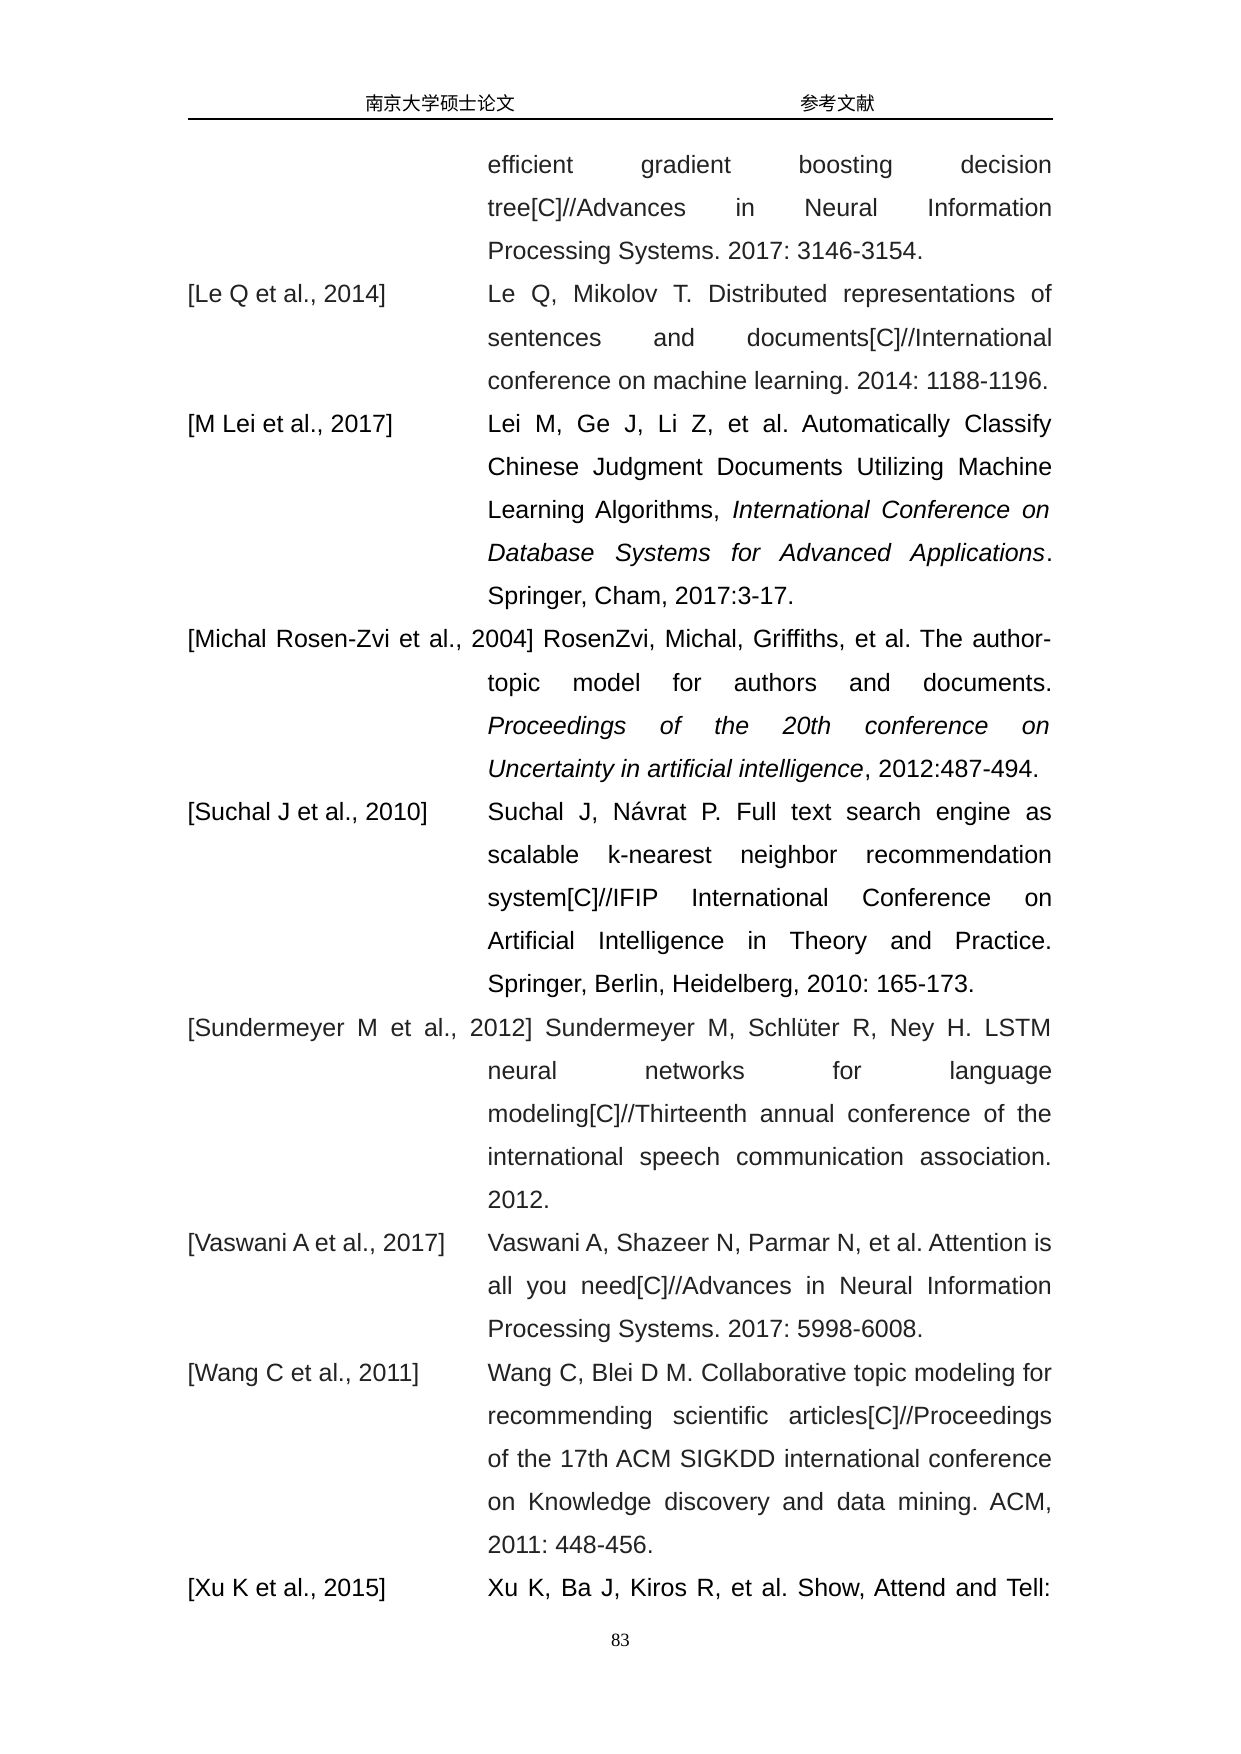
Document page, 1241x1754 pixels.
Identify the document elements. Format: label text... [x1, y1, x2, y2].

text [M Lei et al., 2017] Lei M, Ge J, Li Z, et al. Automatically Classify Chinese Judgment Documents Utilizing Machine Learning Algorithms, International Conference on Database Systems for Advanced Applications. Springer, Cham, 2017:3-17. [187, 409, 1053, 610]
text [Vaswani A et al., 2017] Vaswani A, Shazeer N, Parmar N, et al. Attention is all you need[C]//Advances in Neural Information Processing Systems. 2017: 5998-6008. [187, 1228, 1053, 1343]
text [Suchal J et al., 2010] Suchal J, Návrat P. Full text search engine as scalable k-nearest neighbor recommendation system[C]//IFIP International Conference on Artificial Intelligence in Theory and Practice. Springer, Berlin, Heidelberg, 2010: 165-173. [187, 797, 1053, 998]
text [Wang C et al., 2011] Wang C, Blei D M. Collaborative topic modeling for recommending scientific articles[C]//Proceedings of the 17th ACM SIGKDD international conference on Knowledge discovery and data mining. ACM, 2011: 448-456. [187, 1357, 1053, 1559]
text [Le Q et al., 2014] Le Q, Mikolov T. Distributed representations of sentences and documents[C]//International conference on machine learning. 2014: 1188-1196. [187, 279, 1053, 394]
text [Michal Rosen-Zvi et al., 2004] RosenZvi, Michal, Griffiths, et al. The author-topic model for authors and documents. Proceedings of the 20th conference on Uncertainty in artificial intelligence, 2012:487-494. [187, 624, 1053, 782]
text [Sundermeyer M et al., 2012] Sundermeyer M, Schlüter R, Ney H. LSTM neural networks for language modeling[C]//Thirteenth annual conference of the international speech communication association. 2012. [187, 1012, 1053, 1214]
text [Ke G et al., 2017] Ke G, Meng Q, Finley T, et al. Lightgbm: A highly efficient gradient boosting decision tree[C]//Advances in Neural Information Processing Systems. 2017: 3146-3154. [187, 150, 1053, 265]
